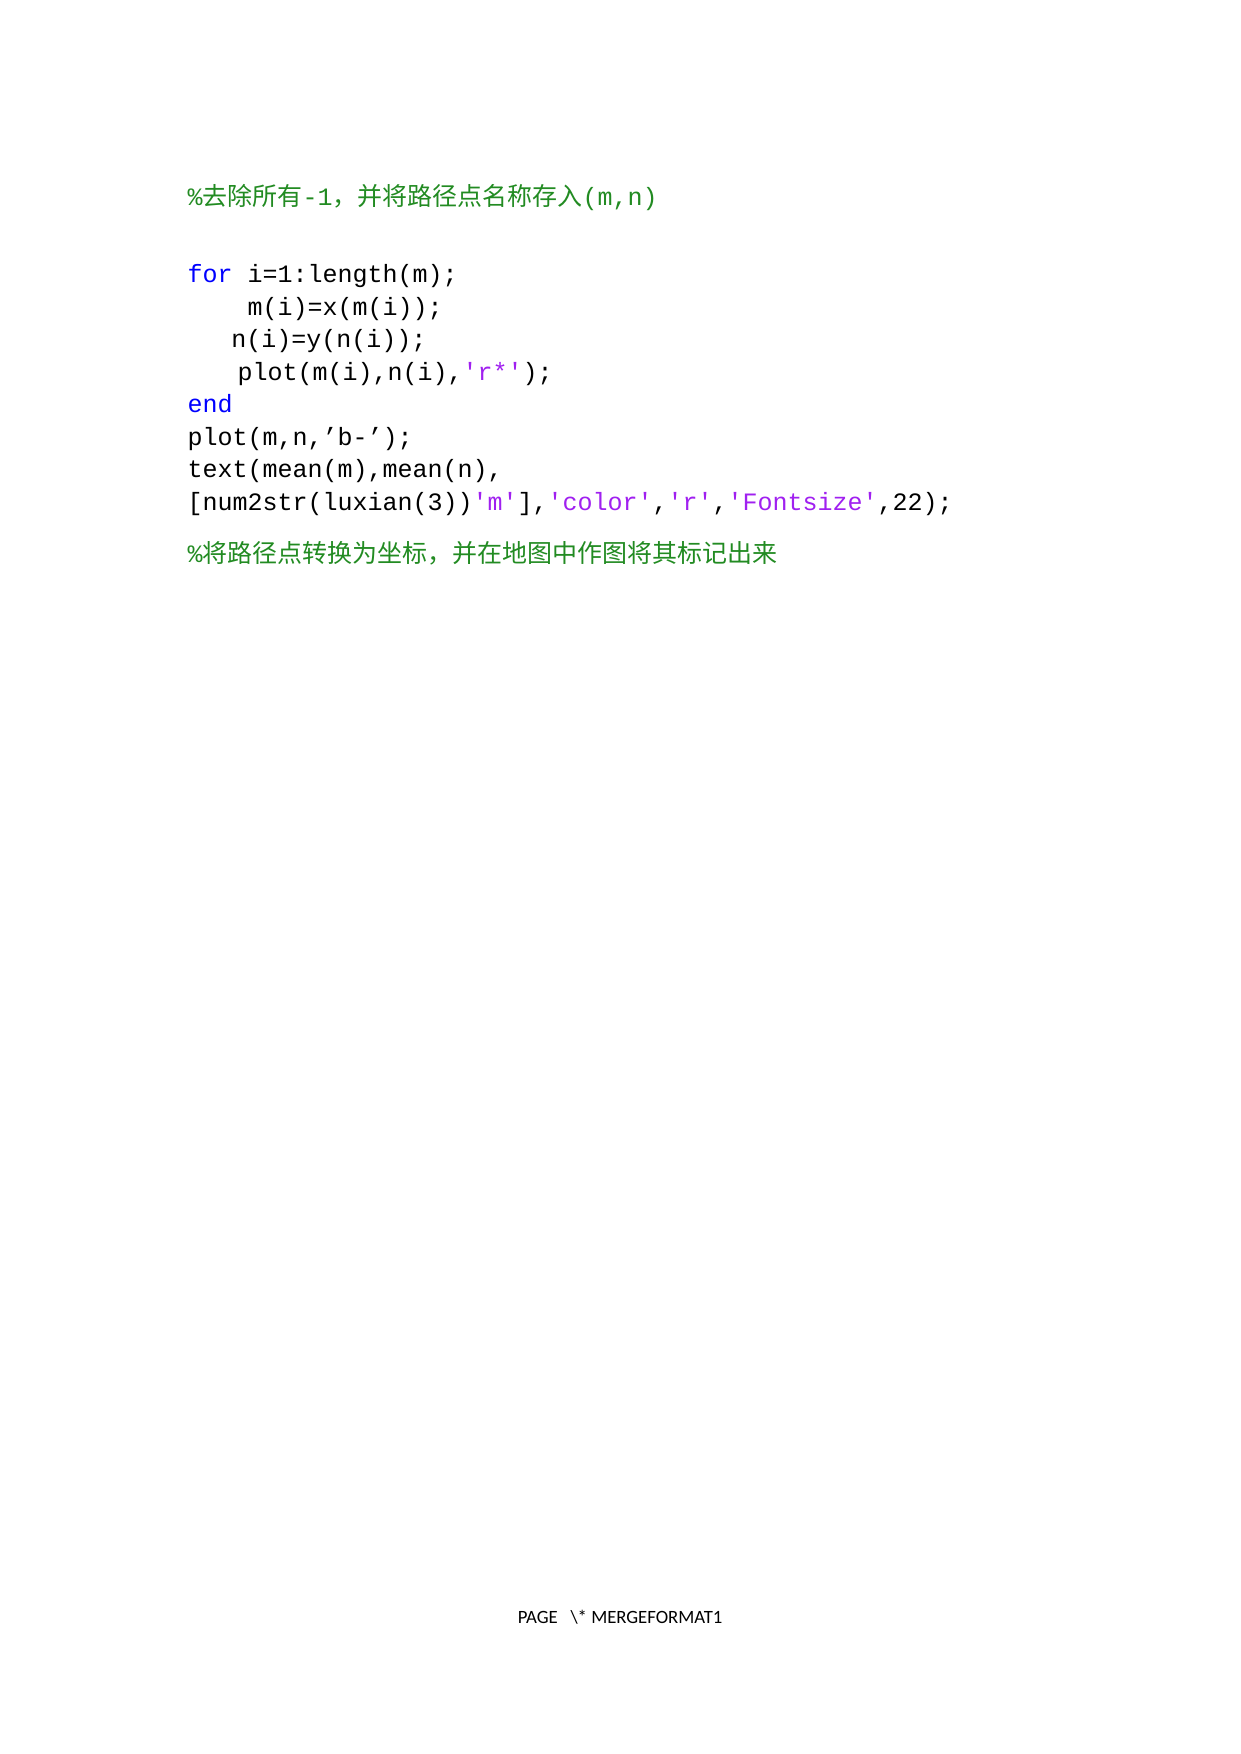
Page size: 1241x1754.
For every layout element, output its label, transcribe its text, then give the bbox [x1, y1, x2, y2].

text m(i)=x(m(i)); [187, 292, 1053, 324]
text plot(m,n,’b-’); [187, 422, 1053, 454]
text end [187, 389, 1053, 422]
text for i=1:length(m); [187, 259, 1053, 292]
text %去除所有-1，并将路径点名称存入(m,n) [187, 162, 1053, 227]
text n(i)=y(n(i)); [187, 324, 1053, 357]
text text(mean(m),mean(n),[num2str(luxian(3))'m'],'color','r','Fontsize',22); [187, 454, 1053, 519]
text plot(m(i),n(i),'r*'); [187, 357, 1053, 389]
text %将路径点转换为坐标，并在地图中作图将其标记出来 [187, 519, 1053, 584]
